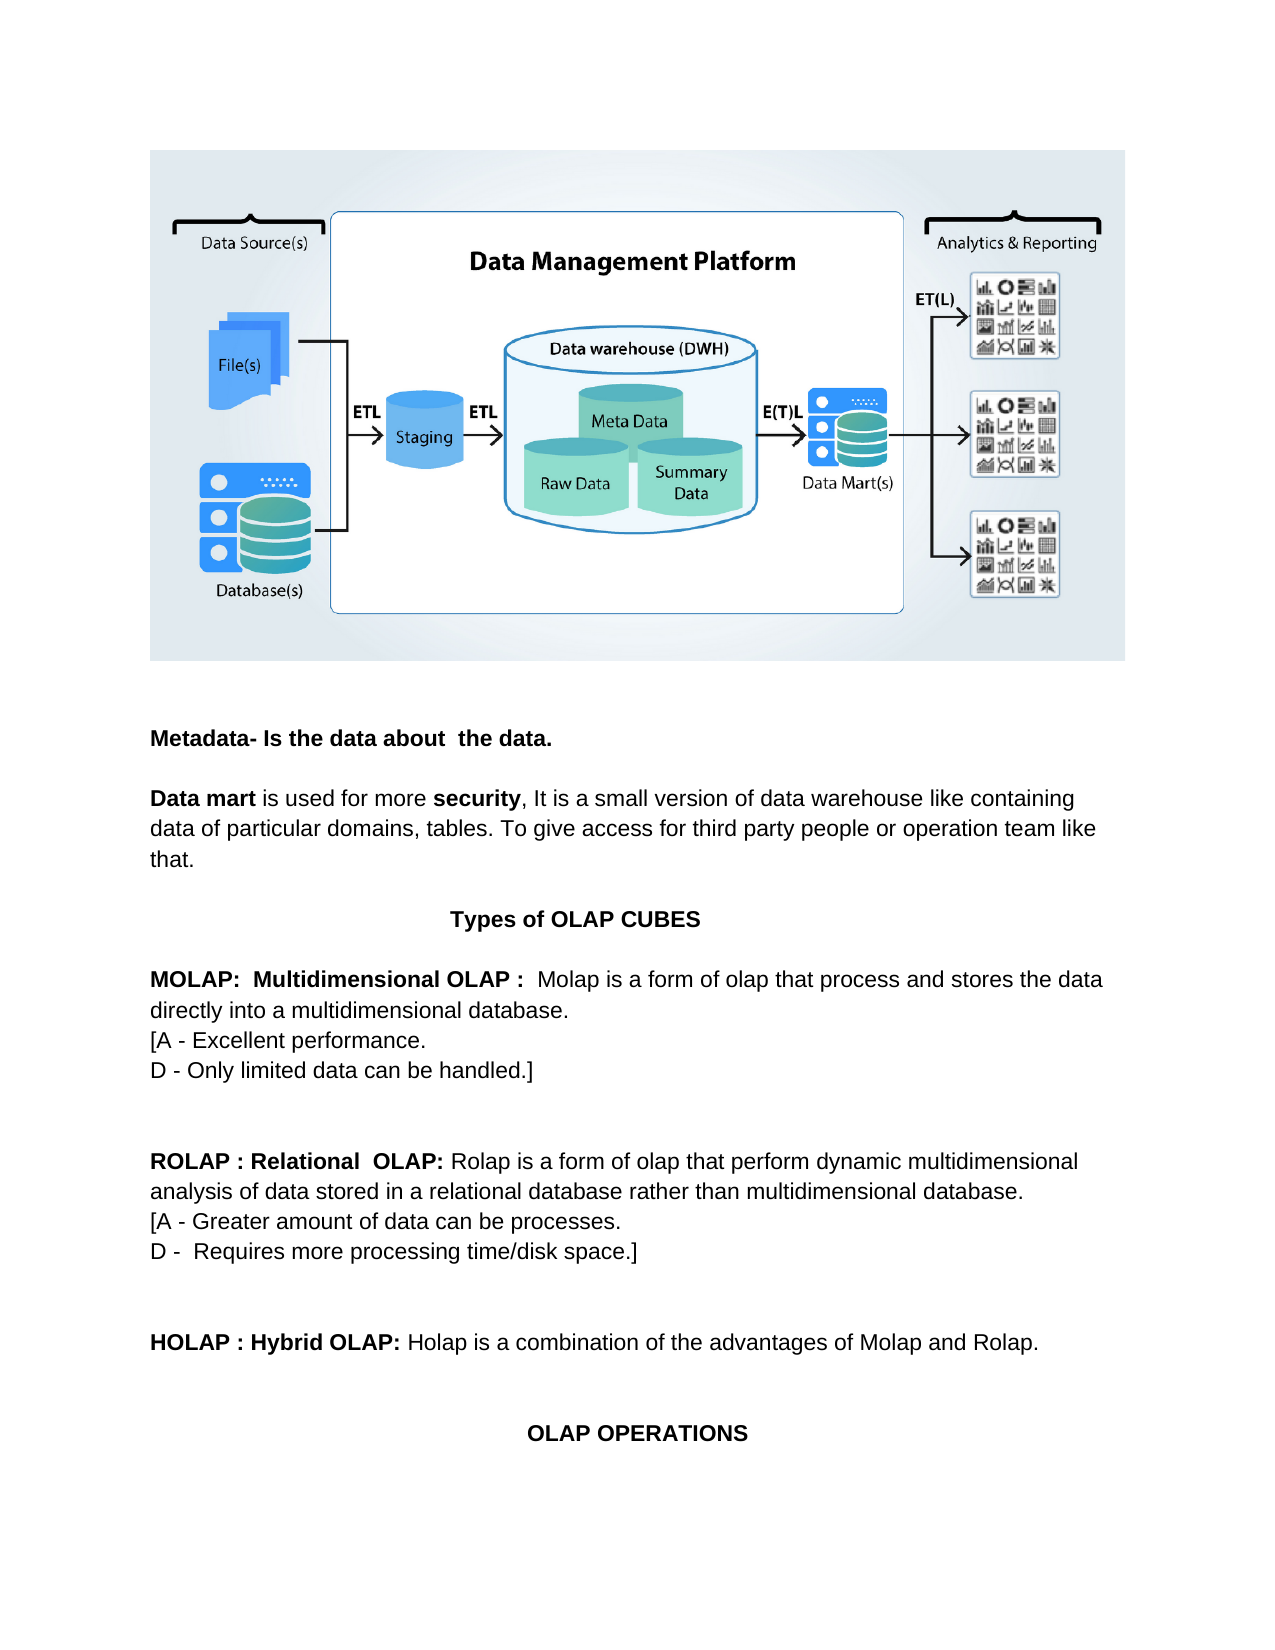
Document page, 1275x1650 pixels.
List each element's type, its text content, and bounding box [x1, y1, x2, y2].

text Data mart is used for more security, It is a small version of data warehouse like containing data of particular domains, tables. To give access for third party people or operation team like that. [150, 785, 1125, 872]
text OLAP OPERATIONS [150, 1419, 1125, 1446]
text Types of OLAP CUBES [450, 906, 1125, 932]
text [A - Greater amount of data can be processes. [150, 1208, 1125, 1234]
text [A - Excellent performance. [150, 1027, 1125, 1053]
text ROLAP : Relational OLAP: Rolap is a form of olap that perform dynamic multidimensional analysis of data stored in a relational database rather than multidimensional database. [150, 1148, 1125, 1204]
text HOLAP : Hybrid OLAP: Holap is a combination of the advantages of Molap and Rolap. [150, 1329, 1125, 1355]
text D - Requires more processing time/disk space.] [150, 1238, 1125, 1264]
text D - Only limited data can be handled.] [150, 1057, 1125, 1083]
text MOLAP: Multidimensional OLAP : Molap is a form of olap that process and stores the data directly into a multidimensional database. [150, 966, 1125, 1023]
picture [150, 150, 1125, 661]
text Metadata- Is the data about the data. [150, 725, 1125, 751]
